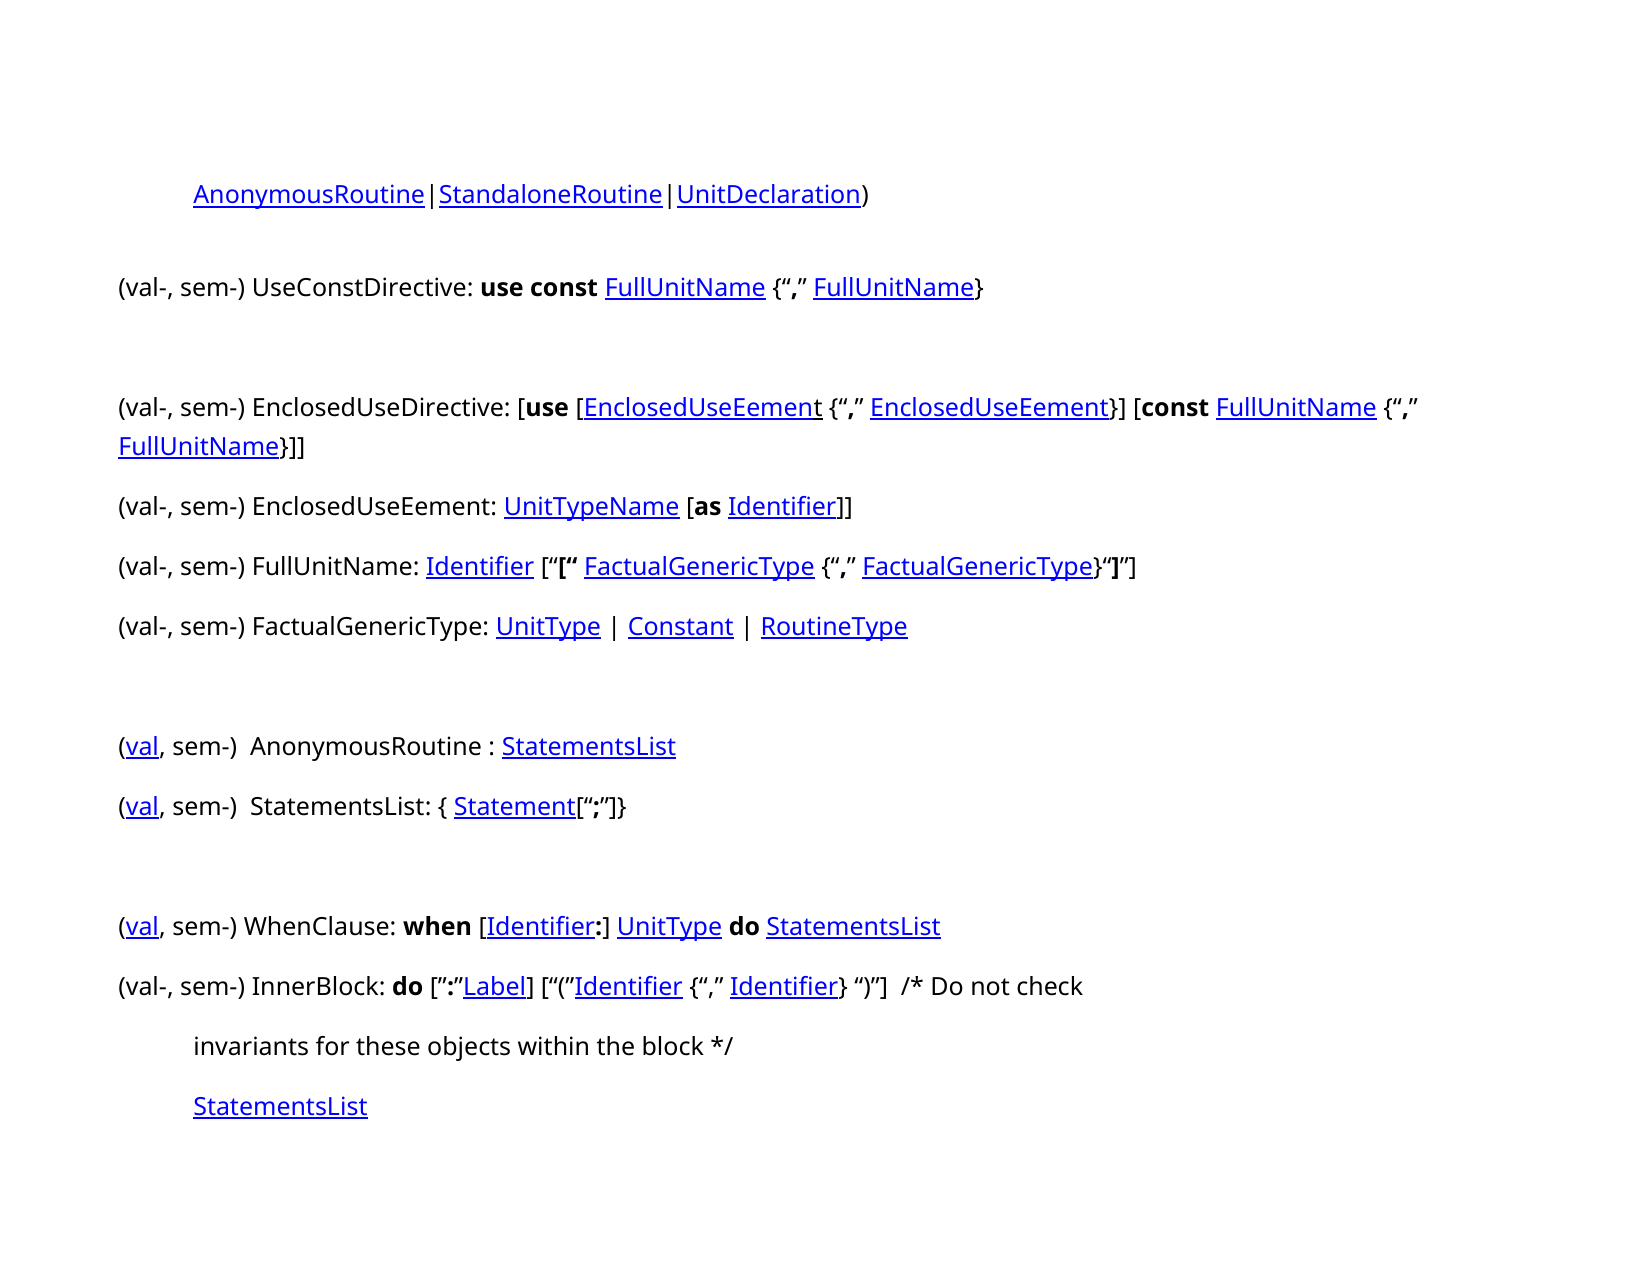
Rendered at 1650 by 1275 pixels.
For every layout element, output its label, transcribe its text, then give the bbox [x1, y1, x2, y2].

text (val, sem-) StatementsList: { Statement[“;”]} [118, 788, 1532, 823]
text (val, sem-) AnonymousRoutine : StatementsList [118, 728, 1532, 763]
text (val-, sem-) FactualGenericType: UnitType | Constant | RoutineType [118, 608, 1532, 643]
text AnonymousRoutine|StandaloneRoutine|UnitDeclaration) [118, 177, 1532, 244]
text (val-, sem-) FullUnitName: Identifier [“[“ FactualGenericType {“,” FactualGenericType}“]”] [118, 548, 1532, 583]
text (val-, sem-) EnclosedUseEement: UnitTypeName [as Identifier]] [118, 488, 1532, 523]
text StatementsList [118, 1088, 1532, 1123]
text (val, sem-) WhenClause: when [Identifier:] UnitType do StatementsList [118, 908, 1532, 943]
text invariants for these objects within the block */ [118, 1028, 1532, 1063]
text (val-, sem-) InnerBlock: do [”:”Label] [“(”Identifier {“,” Identifier} “)”] /* Do not check [118, 968, 1532, 1003]
text (val-, sem-) EnclosedUseDirective: [use [EnclosedUseEement {“,” EnclosedUseEement}] [const FullUnitName {“,” FullUnitName}]] [118, 389, 1532, 463]
text (val-, sem-) UseConstDirective: use const FullUnitName {“,” FullUnitName} [118, 269, 1532, 303]
